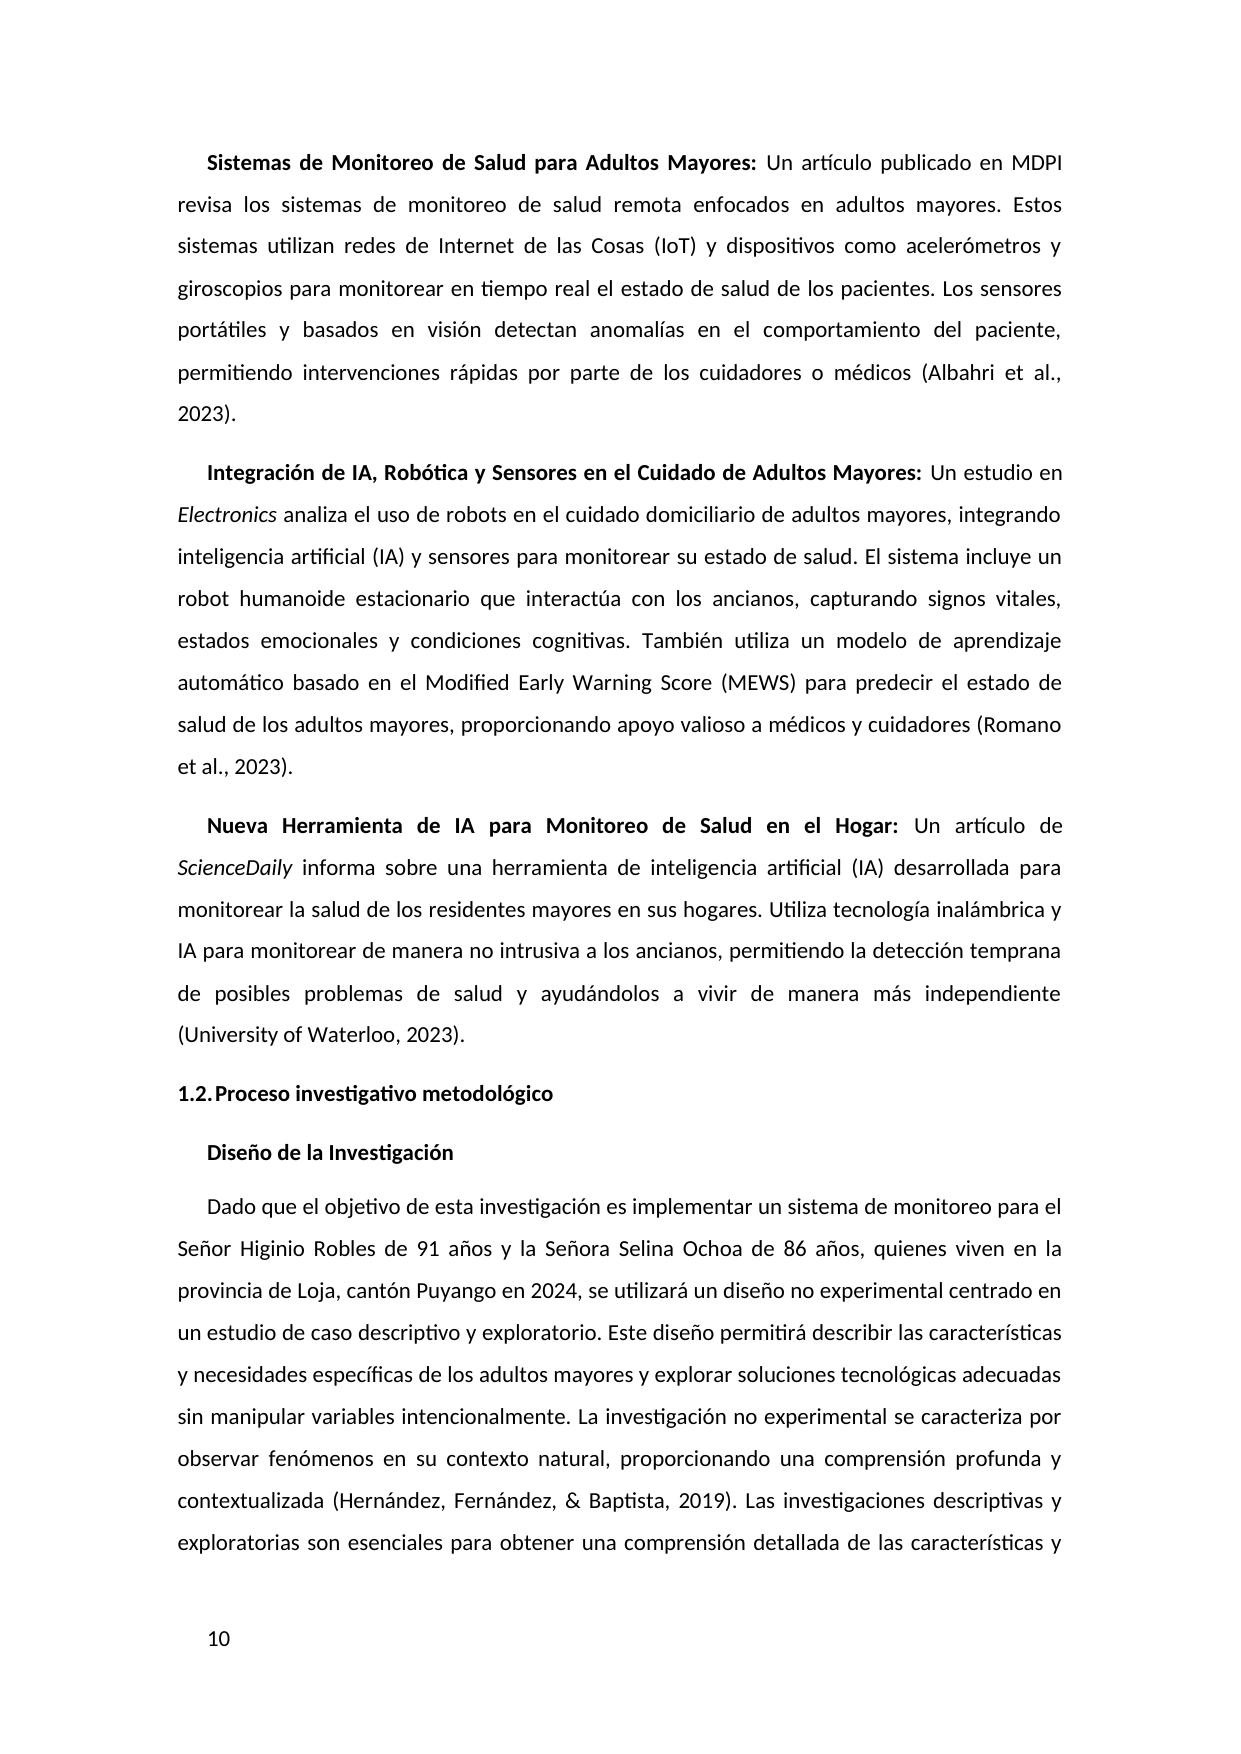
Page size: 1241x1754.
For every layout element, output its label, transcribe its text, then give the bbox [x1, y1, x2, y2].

subtitle Proceso investigativo metodológico [177, 1079, 1063, 1107]
text Sistemas de Monitoreo de Salud para Adultos Mayores: Un artículo publicado en MDPI revisa los sistemas de monitoreo de salud remota enfocados en adultos mayores. Estos sistemas utilizan redes de Internet de las Cosas (IoT) y dispositivos como acelerómetros y giroscopios para monitorear en tiempo real el estado de salud de los pacientes. Los sensores portátiles y basados en visión detectan anomalías en el comportamiento del paciente, permitiendo intervenciones rápidas por parte de los cuidadores o médicos (Albahri et al., 2023). [177, 148, 1063, 428]
subtitle Diseño de la Investigación [177, 1138, 1063, 1166]
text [177, 1192, 1063, 1556]
text Integración de IA, Robótica y Sensores en el Cuidado de Adultos Mayores: Un estudio en Electronics analiza el uso de robots en el cuidado domiciliario de adultos mayores, integrando inteligencia artificial (IA) y sensores para monitorear su estado de salud. El sistema incluye un robot humanoide estacionario que interactúa con los ancianos, capturando signos vitales, estados emocionales y condiciones cognitivas. También utiliza un modelo de aprendizaje automático basado en el Modified Early Warning Score (MEWS) para predecir el estado de salud de los adultos mayores, proporcionando apoyo valioso a médicos y cuidadores (Romano et al., 2023). [177, 458, 1063, 780]
text Nueva Herramienta de IA para Monitoreo de Salud en el Hogar: Un artículo de ScienceDaily informa sobre una herramienta de inteligencia artificial (IA) desarrollada para monitorear la salud de los residentes mayores en sus hogares. Utiliza tecnología inalámbrica y IA para monitorear de manera no intrusiva a los ancianos, permitiendo la detección temprana de posibles problemas de salud y ayudándolos a vivir de manera más independiente (University of Waterloo, 2023). [177, 811, 1063, 1049]
